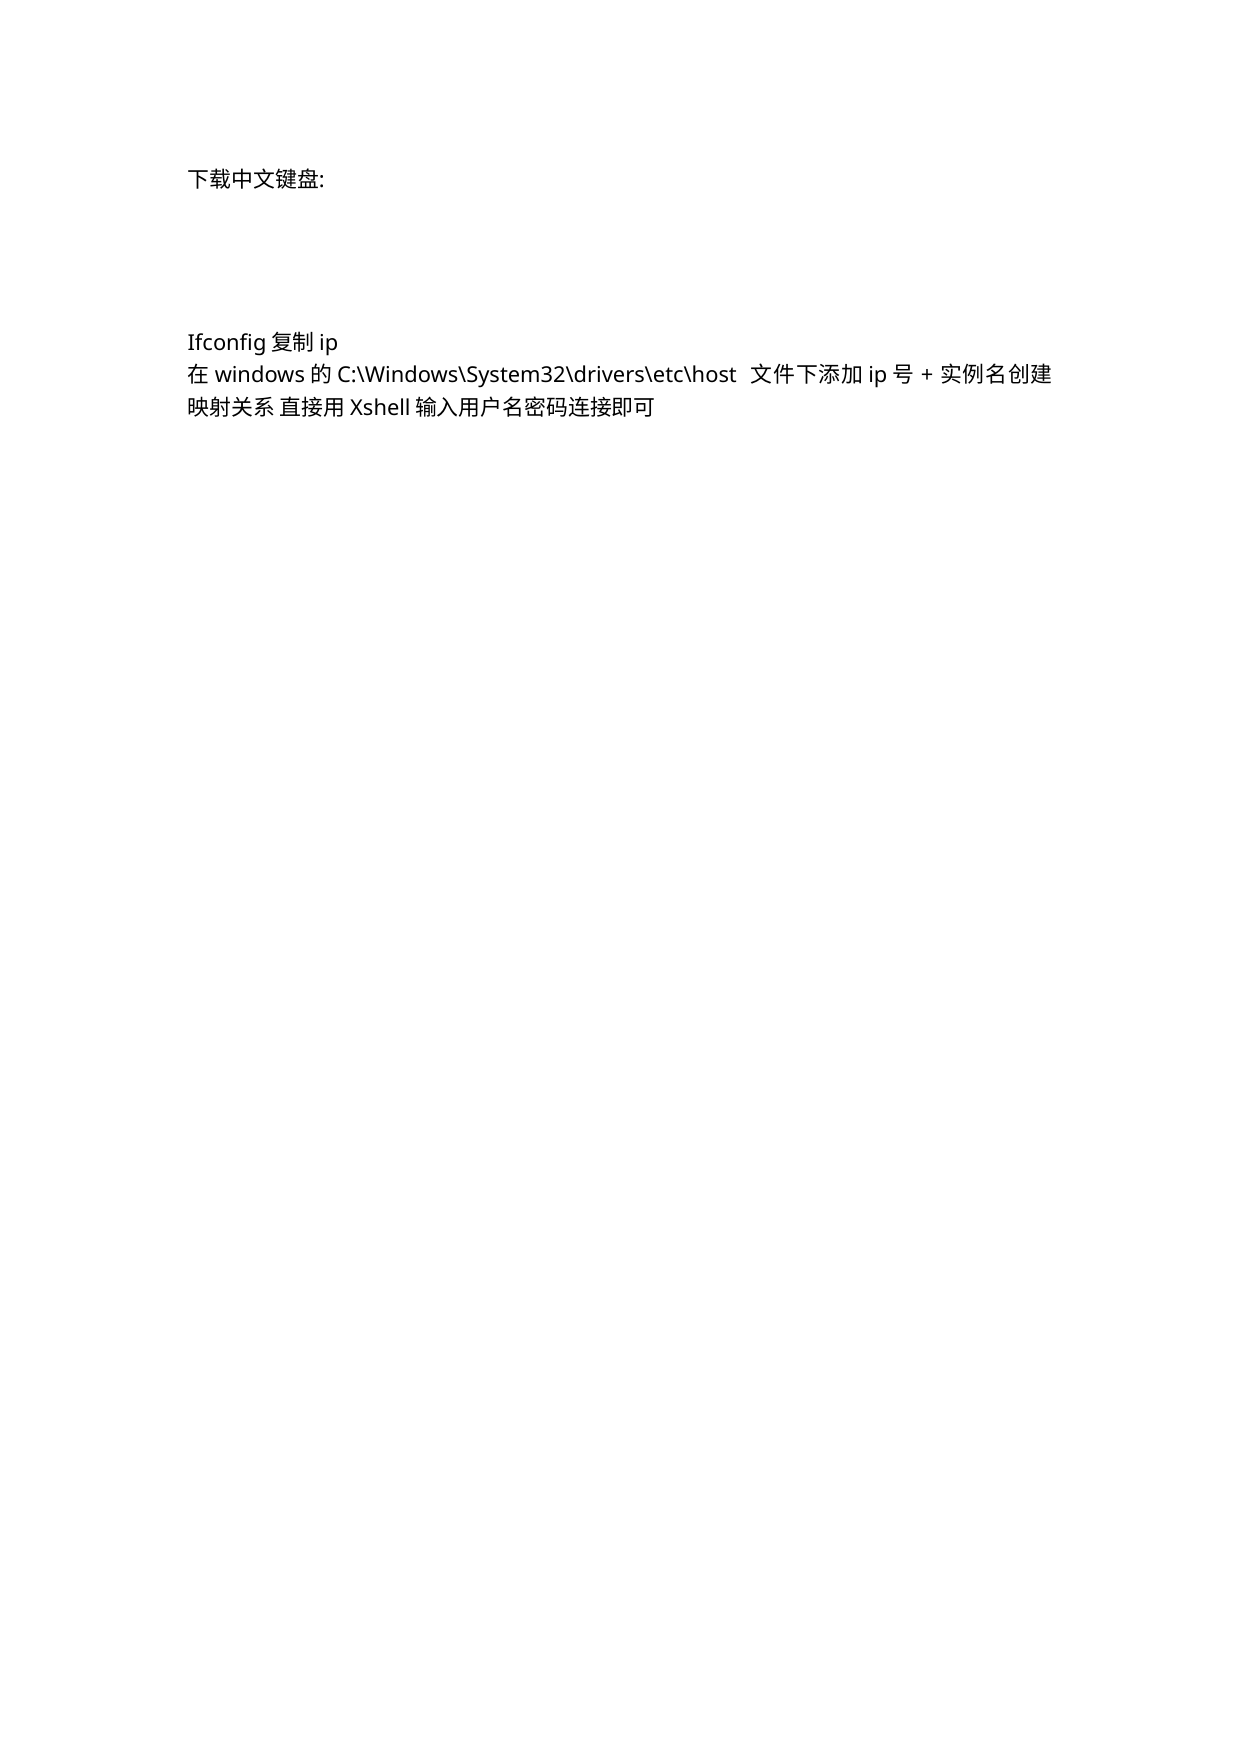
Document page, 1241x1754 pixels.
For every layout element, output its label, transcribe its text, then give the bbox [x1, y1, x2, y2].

text 在windows的C:\Windows\System32\drivers\etc\host 文件下添加ip号 + 实例名创建映射关系 直接用Xshell输入用户名密码连接即可 [187, 357, 1053, 422]
text Ifconfig复制ip [187, 324, 1053, 357]
text 下载中文键盘: [187, 162, 1053, 194]
